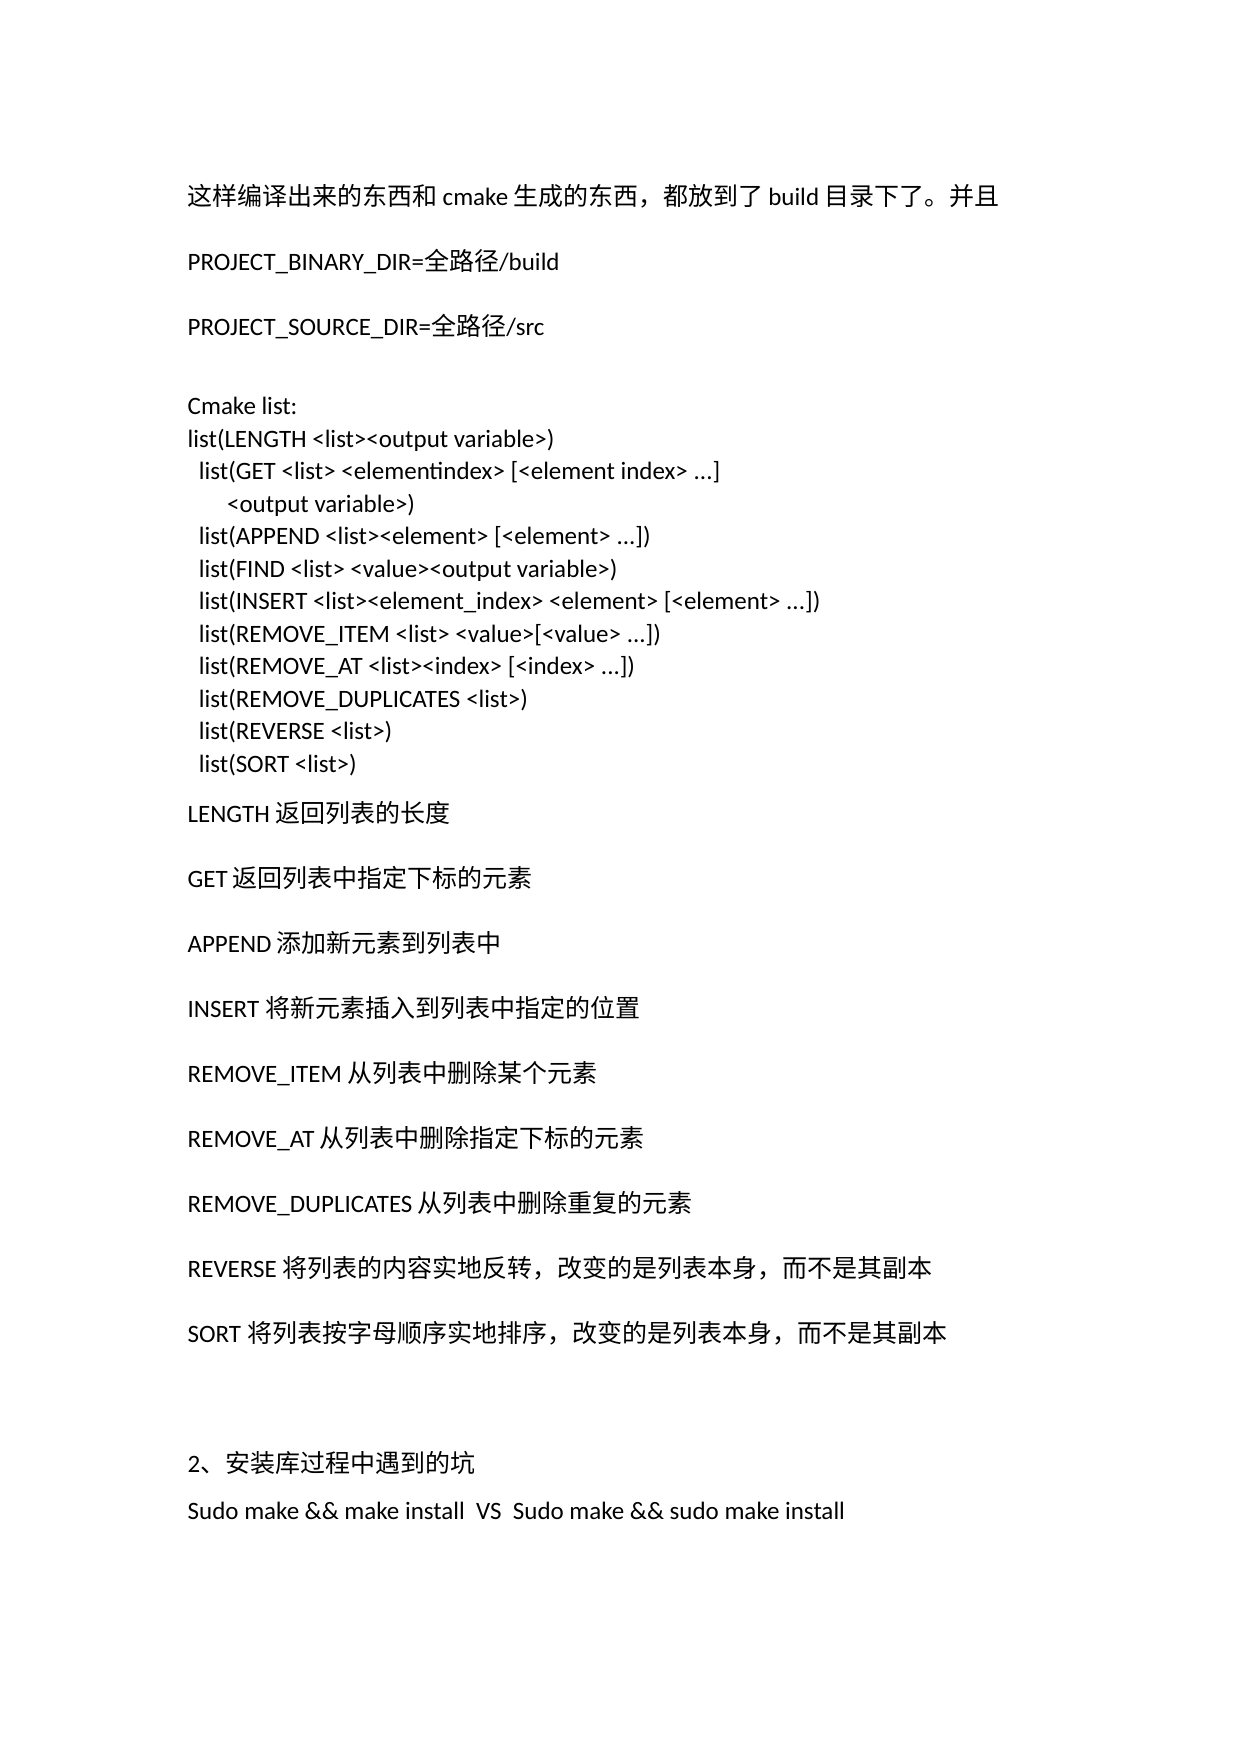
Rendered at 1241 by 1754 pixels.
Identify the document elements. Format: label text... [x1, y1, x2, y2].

text GET返回列表中指定下标的元素 [187, 844, 1053, 909]
text 这样编译出来的东西和cmake生成的东西，都放到了build目录下了。并且 [187, 162, 1053, 227]
text REMOVE_ITEM从列表中删除某个元素 [187, 1039, 1053, 1104]
text Sudo make && make install VS Sudo make && sudo make install [187, 1494, 1053, 1527]
text INSERT 将新元素插入到列表中指定的位置 [187, 974, 1053, 1039]
text Cmake list: [187, 389, 1053, 422]
text PROJECT_BINARY_DIR=全路径/build [187, 227, 1053, 292]
text REMOVE_AT从列表中删除指定下标的元素 [187, 1104, 1053, 1169]
text LENGTH返回列表的长度 [187, 779, 1053, 844]
text list(LENGTH <list><output variable>) list(GET <list> <elementindex> [<element index> ...] <output variable>) list(APPEND <list><element> [<element> ...]) list(FIND <list> <value><output variable>) list(INSERT <list><element_index> <element> [<element> ...]) list(REMOVE_ITEM <list> <value>[<value> ...]) list(REMOVE_AT <list><index> [<index> ...]) list(REMOVE_DUPLICATES <list>) list(REVERSE <list>) list(SORT <list>) [187, 422, 1053, 779]
text REVERSE 将列表的内容实地反转，改变的是列表本身，而不是其副本 [187, 1234, 1053, 1299]
text REMOVE_DUPLICATES从列表中删除重复的元素 [187, 1169, 1053, 1234]
text PROJECT_SOURCE_DIR=全路径/src [187, 292, 1053, 357]
text SORT 将列表按字母顺序实地排序，改变的是列表本身，而不是其副本 [187, 1299, 1053, 1364]
text 2、安装库过程中遇到的坑 [187, 1429, 1053, 1494]
text APPEND添加新元素到列表中 [187, 909, 1053, 974]
